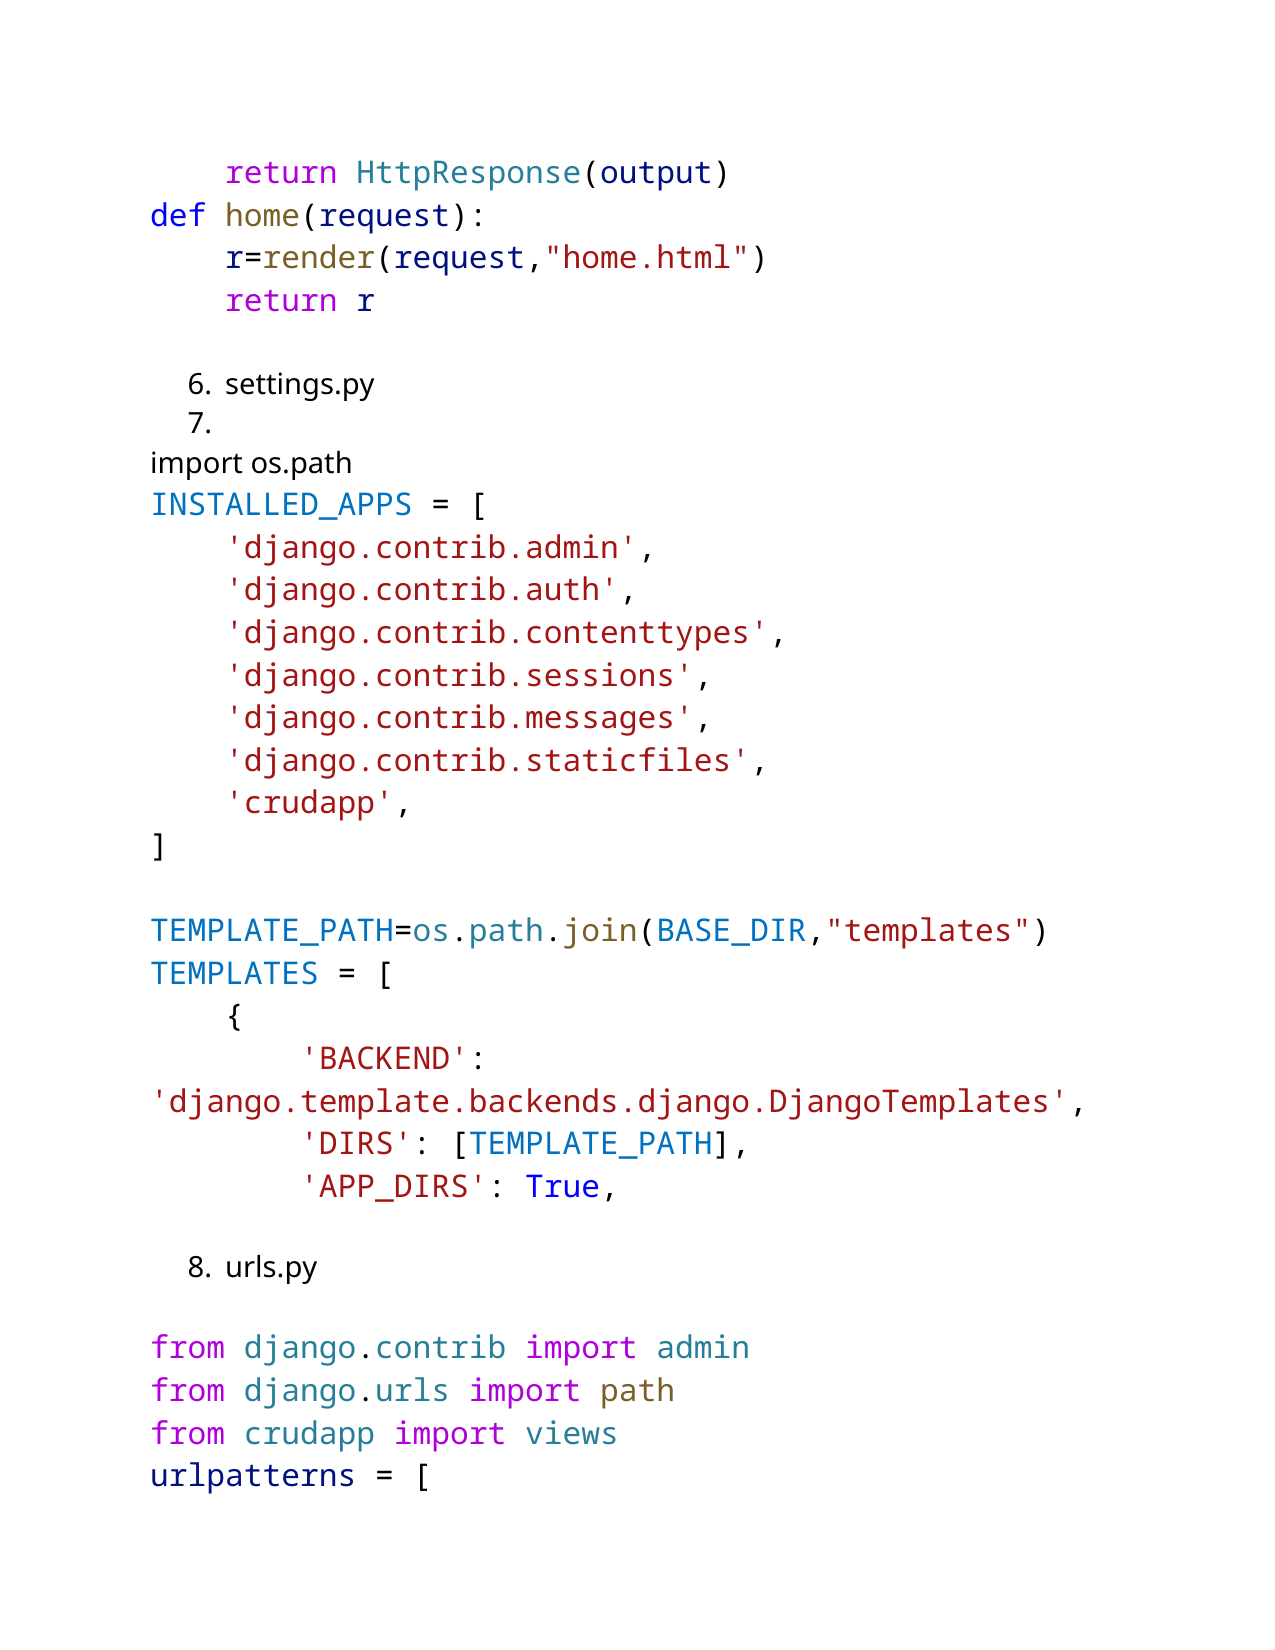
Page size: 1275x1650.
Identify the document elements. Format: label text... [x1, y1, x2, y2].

text 'APP_DIRS': True, [150, 1164, 1125, 1206]
text TEMPLATE_PATH=os.path.join(BASE_DIR,"templates") [150, 908, 1125, 951]
text from crudapp import views [150, 1411, 1125, 1453]
text urlpatterns = [ [150, 1453, 1125, 1496]
text 'BACKEND': 'django.template.backends.django.DjangoTemplates', [150, 1036, 1125, 1121]
text INSTALLED_APPS = [ [150, 482, 1125, 525]
text 'django.contrib.auth', [150, 567, 1125, 610]
text return r [150, 278, 1125, 320]
text ] [150, 823, 1125, 866]
text 'django.contrib.admin', [150, 525, 1125, 567]
text def home(request): [150, 193, 1125, 235]
text 'DIRS': [TEMPLATE_PATH], [150, 1121, 1125, 1164]
text 'django.contrib.contenttypes', [150, 610, 1125, 652]
text return HttpResponse(output) [150, 150, 1125, 193]
list settings.py [187, 363, 1125, 403]
text { [150, 993, 1125, 1036]
text r=render(request,"home.html") [150, 235, 1125, 278]
text from django.urls import path [150, 1368, 1125, 1411]
text 'django.contrib.staticfiles', [150, 738, 1125, 780]
text 'django.contrib.sessions', [150, 652, 1125, 695]
text from django.contrib import admin [150, 1325, 1125, 1368]
list urls.py [187, 1246, 1125, 1286]
text TEMPLATES = [ [150, 951, 1125, 993]
text 'django.contrib.messages', [150, 695, 1125, 738]
text import os.path [150, 442, 1125, 482]
text 'crudapp', [150, 780, 1125, 823]
